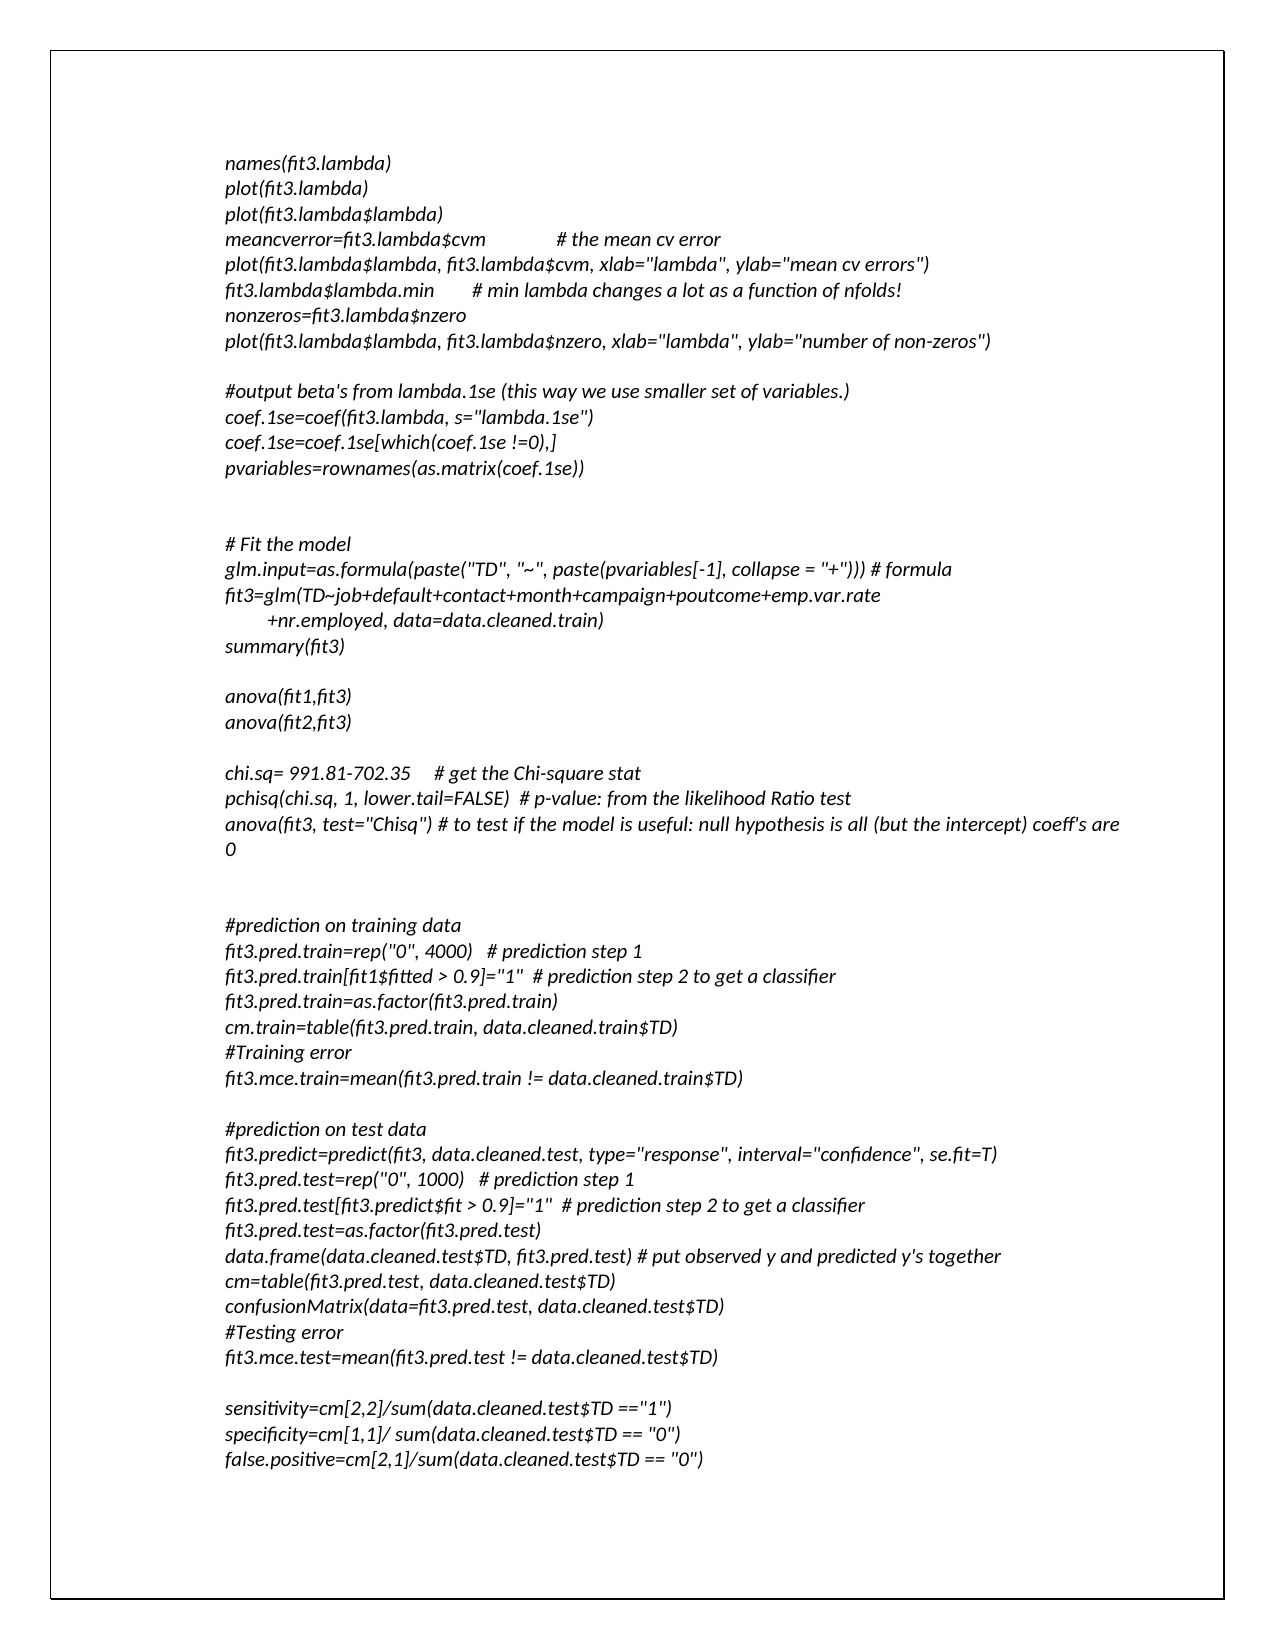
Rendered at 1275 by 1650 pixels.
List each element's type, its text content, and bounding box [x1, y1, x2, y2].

list fit3.pred.test=as.factor(fit3.pred.test) [225, 1217, 1124, 1243]
list # Fit the model [225, 531, 1124, 557]
list fit3=glm(TD~job+default+contact+month+campaign+poutcome+emp.var.rate [225, 582, 1124, 607]
list nonzeros=fit3.lambda$nzero [225, 302, 1124, 328]
list cm=table(fit3.pred.test, data.cleaned.test$TD) [225, 1268, 1124, 1294]
list anova(fit1,fit3) [225, 684, 1124, 709]
list #output beta's from lambda.1se (this way we use smaller set of variables.) [225, 379, 1124, 404]
list plot(fit3.lambda$lambda, fit3.lambda$cvm, xlab="lambda", ylab="mean cv errors") [225, 252, 1124, 277]
list glm.input=as.formula(paste("TD", "~", paste(pvariables[-1], collapse = "+"))) # formula [225, 557, 1124, 582]
list anova(fit2,fit3) [225, 709, 1124, 734]
list +nr.employed, data=data.cleaned.train) [225, 607, 1124, 633]
list plot(fit3.lambda$lambda, fit3.lambda$nzero, xlab="lambda", ylab="number of non-zeros") [225, 328, 1124, 353]
list anova(fit3, test="Chisq") # to test if the model is useful: null hypothesis is all (but the intercept) coeff's are 0 [225, 811, 1124, 862]
list coef.1se=coef.1se[which(coef.1se !=0),] [225, 429, 1124, 455]
list #prediction on test data [225, 1116, 1124, 1141]
list #Testing error [225, 1319, 1124, 1344]
list coef.1se=coef(fit3.lambda, s="lambda.1se") [225, 404, 1124, 429]
list fit3.pred.train=as.factor(fit3.pred.train) [225, 989, 1124, 1014]
list fit3.pred.test=rep("0", 1000) # prediction step 1 [225, 1167, 1124, 1192]
list #Training error [225, 1039, 1124, 1065]
list pchisq(chi.sq, 1, lower.tail=FALSE) # p-value: from the likelihood Ratio test [225, 785, 1124, 811]
list data.frame(data.cleaned.test$TD, fit3.pred.test) # put observed y and predicted y's together [225, 1243, 1124, 1268]
list plot(fit3.lambda$lambda) [225, 201, 1124, 226]
list sensitivity=cm[2,2]/sum(data.cleaned.test$TD =="1") [225, 1395, 1124, 1421]
list summary(fit3) [225, 633, 1124, 658]
list fit3.lambda$lambda.min # min lambda changes a lot as a function of nfolds! [225, 277, 1124, 302]
list fit3.pred.train[fit1$fitted > 0.9]="1" # prediction step 2 to get a classifier [225, 963, 1124, 989]
list #prediction on training data [225, 912, 1124, 938]
list fit3.mce.train=mean(fit3.pred.train != data.cleaned.train$TD) [225, 1065, 1124, 1090]
list pvariables=rownames(as.matrix(coef.1se)) [225, 455, 1124, 480]
list chi.sq= 991.81-702.35 # get the Chi-square stat [225, 760, 1124, 785]
list false.positive=cm[2,1]/sum(data.cleaned.test$TD == "0") [225, 1446, 1124, 1472]
list specificity=cm[1,1]/ sum(data.cleaned.test$TD == "0") [225, 1421, 1124, 1446]
list confusionMatrix(data=fit3.pred.test, data.cleaned.test$TD) [225, 1294, 1124, 1319]
list cm.train=table(fit3.pred.train, data.cleaned.train$TD) [225, 1014, 1124, 1039]
list plot(fit3.lambda) [225, 175, 1124, 201]
list fit3.mce.test=mean(fit3.pred.test != data.cleaned.test$TD) [225, 1344, 1124, 1370]
list meancverror=fit3.lambda$cvm # the mean cv error [225, 226, 1124, 252]
list names(fit3.lambda) [225, 150, 1124, 175]
list fit3.predict=predict(fit3, data.cleaned.test, type="response", interval="confidence", se.fit=T) [225, 1141, 1124, 1167]
list fit3.pred.test[fit3.predict$fit > 0.9]="1" # prediction step 2 to get a classifier [225, 1192, 1124, 1217]
list fit3.pred.train=rep("0", 4000) # prediction step 1 [225, 938, 1124, 963]
